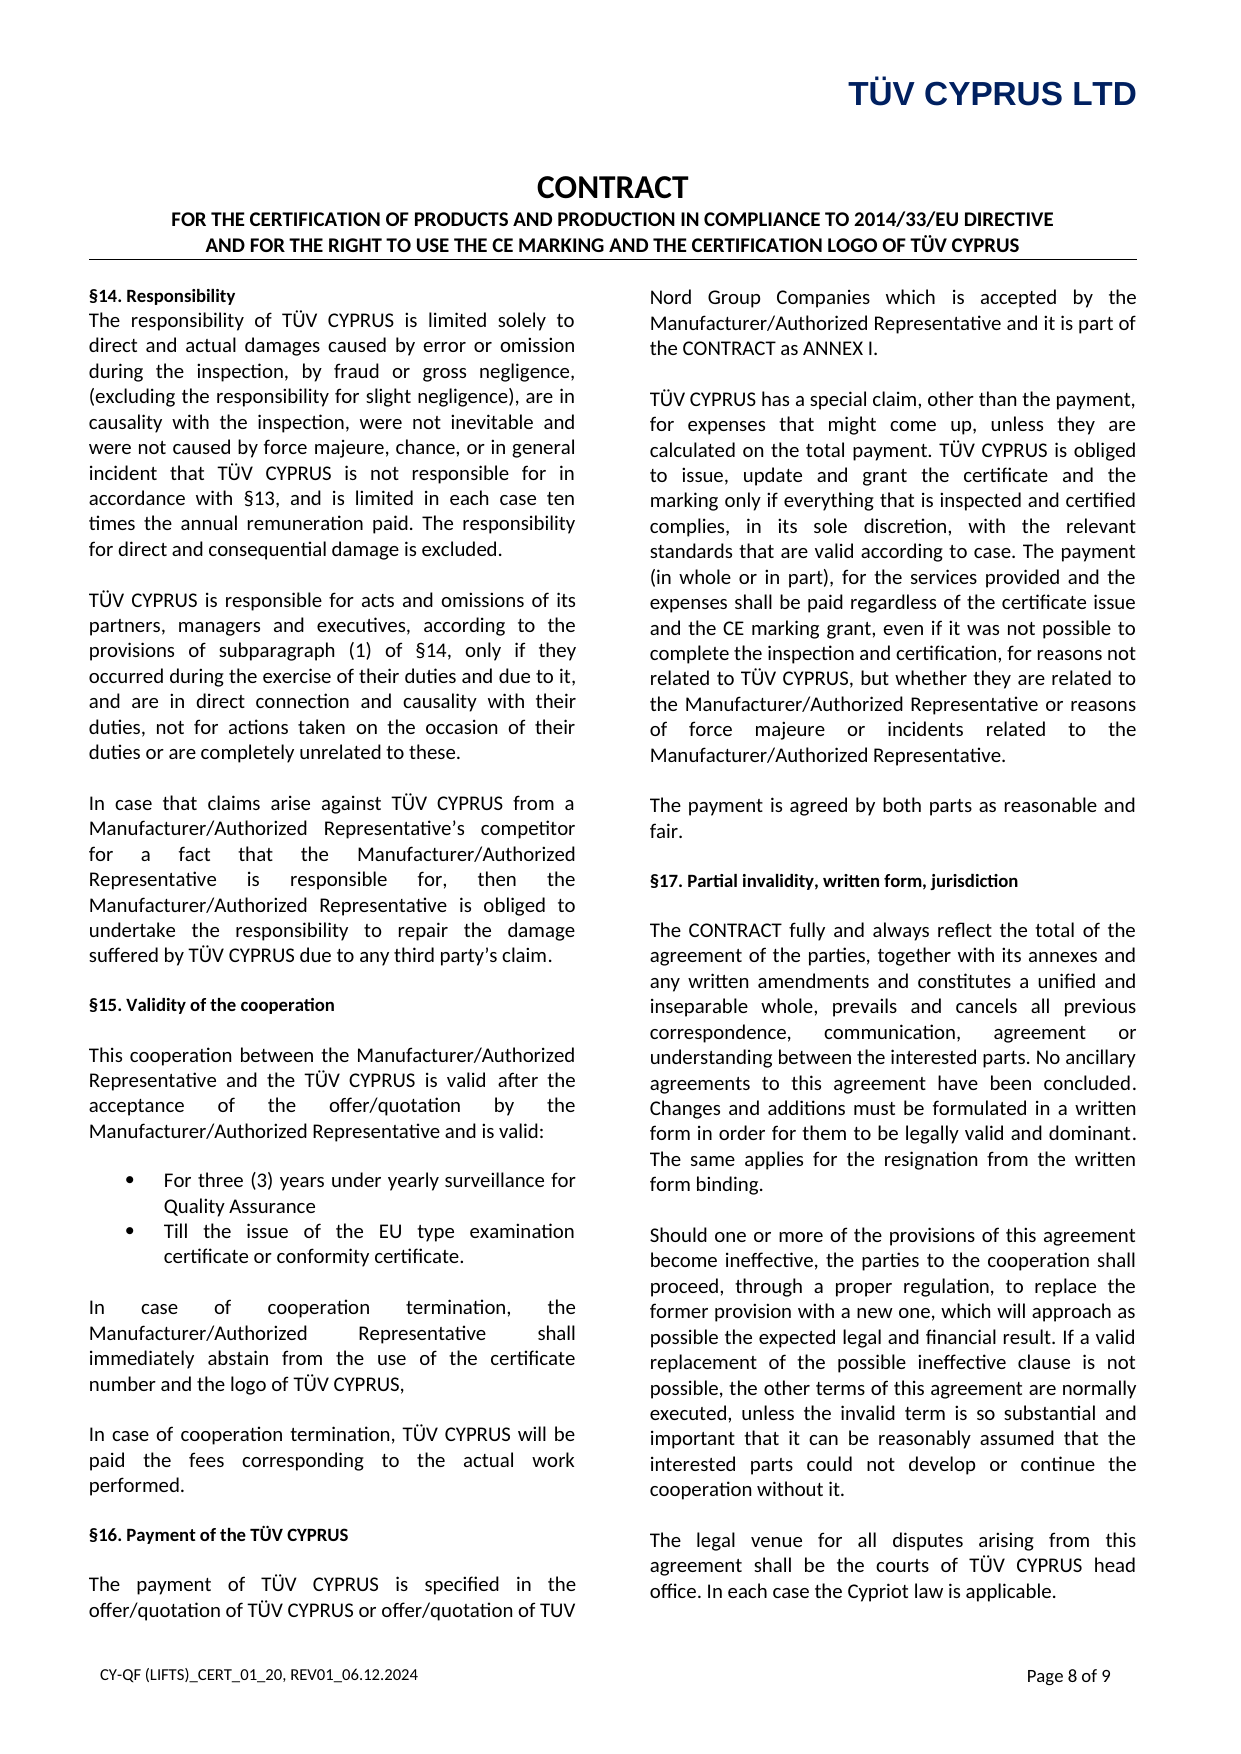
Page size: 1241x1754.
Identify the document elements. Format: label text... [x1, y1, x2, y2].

text Should one or more of the provisions of this agreement become ineffective, the parties to the cooperation shall proceed, through a proper regulation, to replace the former provision with a new one, which will approach as possible the expected legal and financial result. If a valid replacement of the possible ineffective clause is not possible, the other terms of this agreement are normally executed, unless the invalid term is so substantial and important that it can be reasonably assumed that the interested parts could not develop or continue the cooperation without it. [649, 1222, 1137, 1502]
text TÜV CYPRUS has a special claim, other than the payment, for expenses that might come up, unless they are calculated on the total payment. TÜV CYPRUS is obliged to issue, update and grant the certificate and the marking only if everything that is inspected and certified complies, in its sole discretion, with the relevant standards that are valid according to case. The payment (in whole or in part), for the services provided and the expenses shall be paid regardless of the certificate issue and the CE marking grant, even if it was not possible to complete the inspection and certification, for reasons not related to TÜV CYPRUS, but whether they are related to the Manufacturer/Authorized Representative or reasons of force majeure or incidents related to the Manufacturer/Authorized Representative. [649, 386, 1137, 767]
text The payment of TÜV CYPRUS is specified in the offer/quotation of TÜV CYPRUS or offer/quotation of TUV Nord Group Companies which is accepted by the Manufacturer/Authorized Representative and it is part of the CONTRACT as ANNEX I. [649, 284, 1137, 361]
list Responsibility [89, 284, 576, 307]
text TÜV CYPRUS is responsible for acts and omissions of its partners, managers and executives, according to the provisions of subparagraph (1) of §14, only if they occurred during the exercise of their duties and due to it, and are in direct connection and causality with their duties, not for actions taken on the occasion of their duties or are completely unrelated to these. [89, 587, 576, 765]
list Validity of the cooperation [89, 993, 576, 1016]
text The payment is agreed by both parts as reasonable and fair. [649, 793, 1137, 843]
text The payment of TÜV CYPRUS is specified in the offer/quotation of TÜV CYPRUS or offer/quotation of TUV Nord Group Companies which is accepted by the Manufacturer/Authorized Representative and it is part of the CONTRACT as ANNEX I. [89, 1572, 576, 1622]
text The CONTRACT fully and always reflect the total of the agreement of the parties, together with its annexes and any written amendments and constitutes a unified and inseparable whole, prevails and cancels all previous correspondence, communication, agreement or understanding between the interested parts. No ancillary agreements to this agreement have been concluded. Changes and additions must be formulated in a written form in order for them to be legally valid and dominant. The same applies for the resignation from the written form binding. [649, 917, 1137, 1197]
text This cooperation between the Manufacturer/Authorized Representative and the TÜV CYPRUS is valid after the acceptance of the offer/quotation by the Manufacturer/Authorized Representative and is valid: [89, 1042, 576, 1143]
text In case that claims arise against TÜV CYPRUS from a Manufacturer/Authorized Representative’s competitor for a fact that the Manufacturer/Authorized Representative is responsible for, then the Manufacturer/Authorized Representative is obliged to undertake the responsibility to repair the damage suffered by TÜV CYPRUS due to any third party’s claim. [89, 790, 576, 968]
list For three (3) years under yearly surveillance for Quality Assurance [126, 1167, 576, 1218]
text The legal venue for all disputes arising from this agreement shall be the courts of TÜV CYPRUS head office. In each case the Cypriot law is applicable. [649, 1527, 1137, 1603]
text The responsibility of TÜV CYPRUS is limited solely to direct and actual damages caused by error or omission during the inspection, by fraud or gross negligence, (excluding the responsibility for slight negligence), are in causality with the inspection, were not inevitable and were not caused by force majeure, chance, or in general incident that TÜV CYPRUS is not responsible for in accordance with §13, and is limited in each case ten times the annual remuneration paid. The responsibility for direct and consequential damage is excluded. [89, 307, 576, 561]
list Till the issue of the EU type examination certificate or conformity certificate. [126, 1218, 576, 1269]
text In case of cooperation termination, the Manufacturer/Authorized Representative shall immediately abstain from the use of the certificate number and the logo of TÜV CYPRUS, [89, 1294, 576, 1396]
list Partial invalidity, written form, jurisdiction [649, 869, 1137, 892]
text In case of cooperation termination, TÜV CYPRUS will be paid the fees corresponding to the actual work performed. [89, 1422, 576, 1498]
list Payment of the TÜV CYPRUS [89, 1523, 576, 1546]
